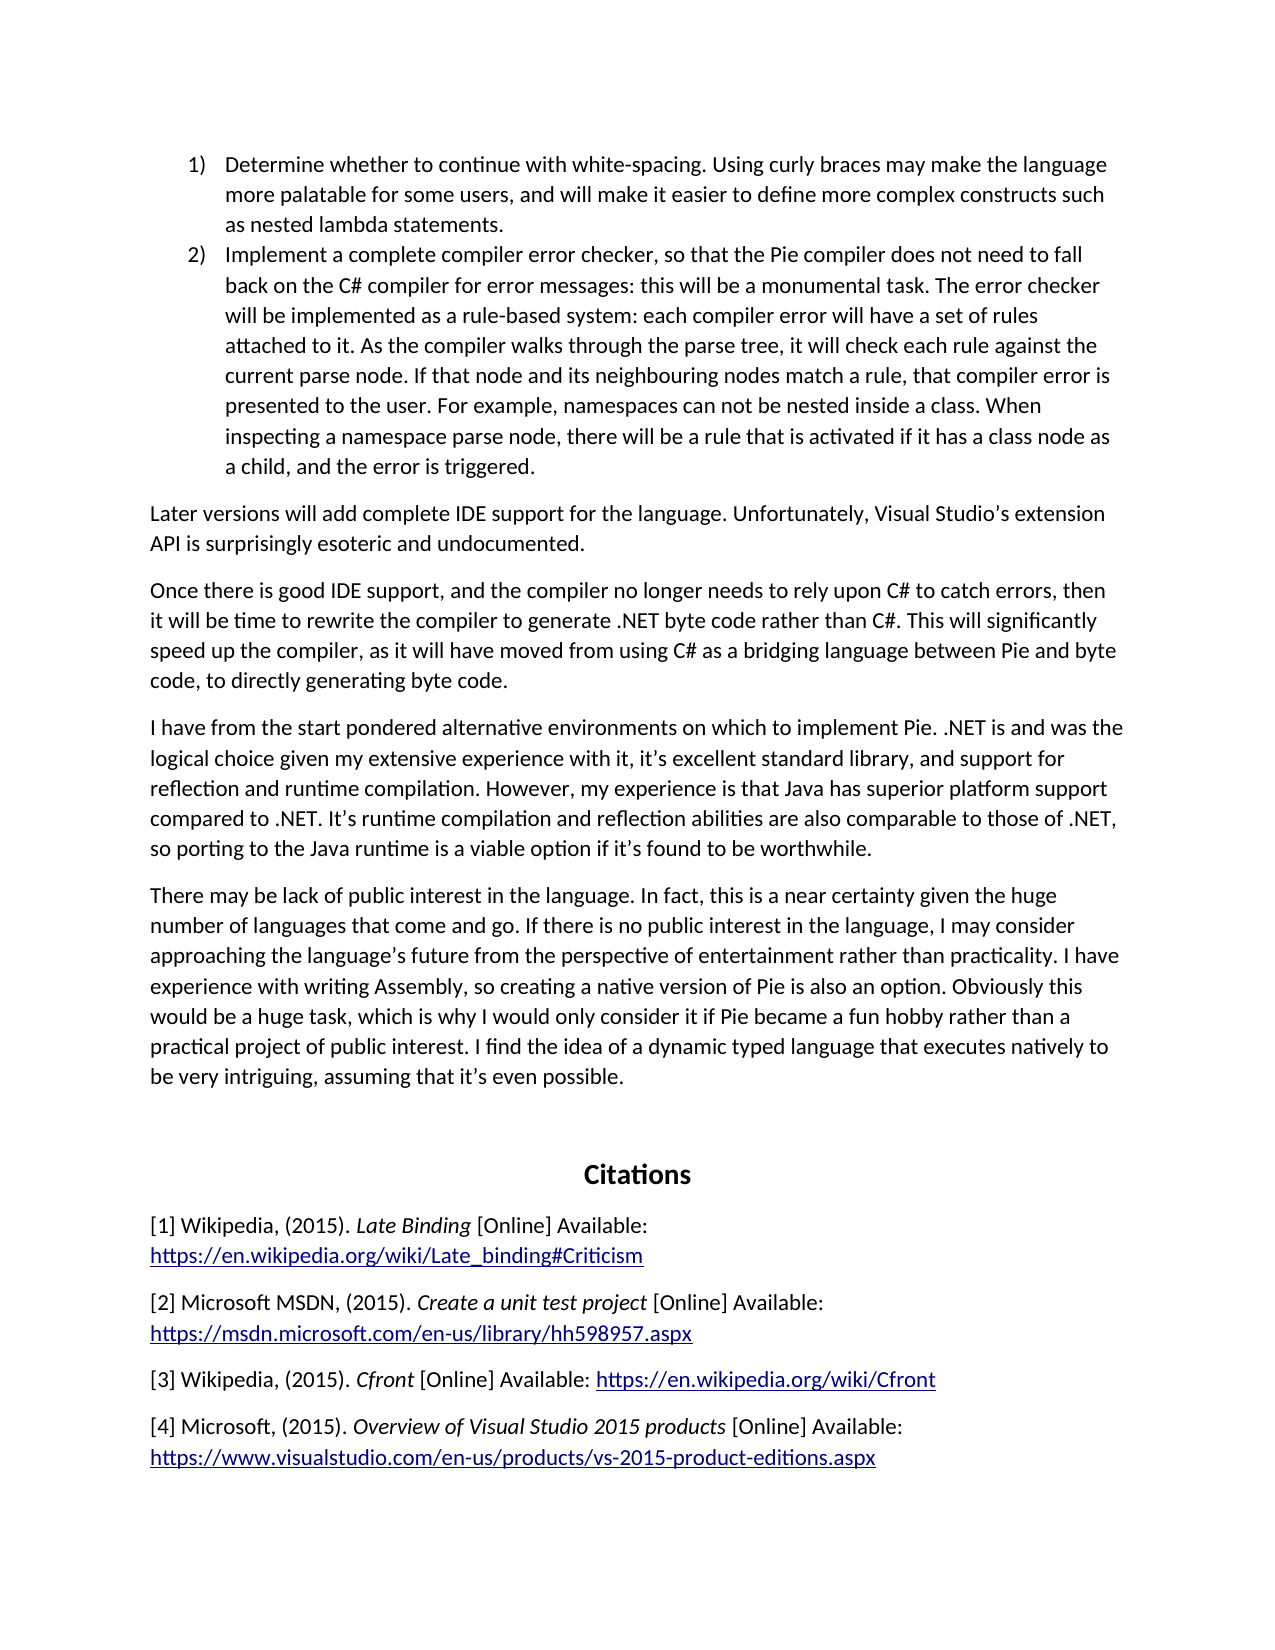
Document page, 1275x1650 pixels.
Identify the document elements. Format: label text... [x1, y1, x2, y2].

list Implement a complete compiler error checker, so that the Pie compiler does not need to fall back on the C# compiler for error messages: this will be a monumental task. The error checker will be implemented as a rule-based system: each compiler error will have a set of rules attached to it. As the compiler walks through the parse tree, it will check each rule against the current parse node. If that node and its neighbouring nodes match a rule, that compiler error is presented to the user. For example, namespaces can not be nested inside a class. When inspecting a namespace parse node, there will be a rule that is activated if it has a class node as a child, and the error is triggered. [187, 241, 1125, 480]
text [3] Wikipedia, (2015). Cfront [Online] Available: https://en.wikipedia.org/wiki/Cfront [150, 1366, 1125, 1393]
text Once there is good IDE support, and the compiler no longer needs to rely upon C# to catch errors, then it will be time to rewrite the compiler to generate .NET byte code rather than C#. This will significantly speed up the compiler, as it will have moved from using C# as a bridging language between Pie and byte code, to directly generating byte code. [150, 576, 1125, 695]
text There may be lack of public interest in the language. In fact, this is a near certainty given the huge number of languages that come and go. If there is no public interest in the language, I may consider approaching the language’s future from the perspective of entertainment rather than practicality. I have experience with writing Assembly, so creating a native version of Pie is also an option. Obviously this would be a huge task, which is why I would only consider it if Pie became a fun hobby rather than a practical project of public interest. I find the idea of a dynamic typed language that executes natively to be very intriguing, assuming that it’s even possible. [150, 881, 1125, 1091]
text Later versions will add complete IDE support for the language. Unfortunately, Visual Studio’s extension API is surprisingly esoteric and undocumented. [150, 499, 1125, 557]
text I have from the start pondered alternative environments on which to implement Pie. .NET is and was the logical choice given my extensive experience with it, it’s excellent standard library, and support for reflection and runtime compilation. However, my experience is that Java has superior platform support compared to .NET. It’s runtime compilation and reflection abilities are also comparable to those of .NET, so porting to the Java runtime is a viable option if it’s found to be worthwhile. [150, 713, 1125, 862]
list Determine whether to continue with white-spacing. Using curly braces may make the language more palatable for some users, and will make it easier to define more complex constructs such as nested lambda statements. [187, 150, 1125, 238]
text [4] Microsoft, (2015). Overview of Visual Studio 2015 products [Online] Available: https://www.visualstudio.com/en-us/products/vs-2015-product-editions.aspx [150, 1412, 1125, 1471]
text [2] Microsoft MSDN, (2015). Create a unit test project [Online] Available: https://msdn.microsoft.com/en-us/library/hh598957.aspx [150, 1288, 1125, 1347]
text [1] Wikipedia, (2015). Late Binding [Online] Available: https://en.wikipedia.org/wiki/Late_binding#Criticism [150, 1211, 1125, 1269]
text Citations [150, 1156, 1125, 1192]
